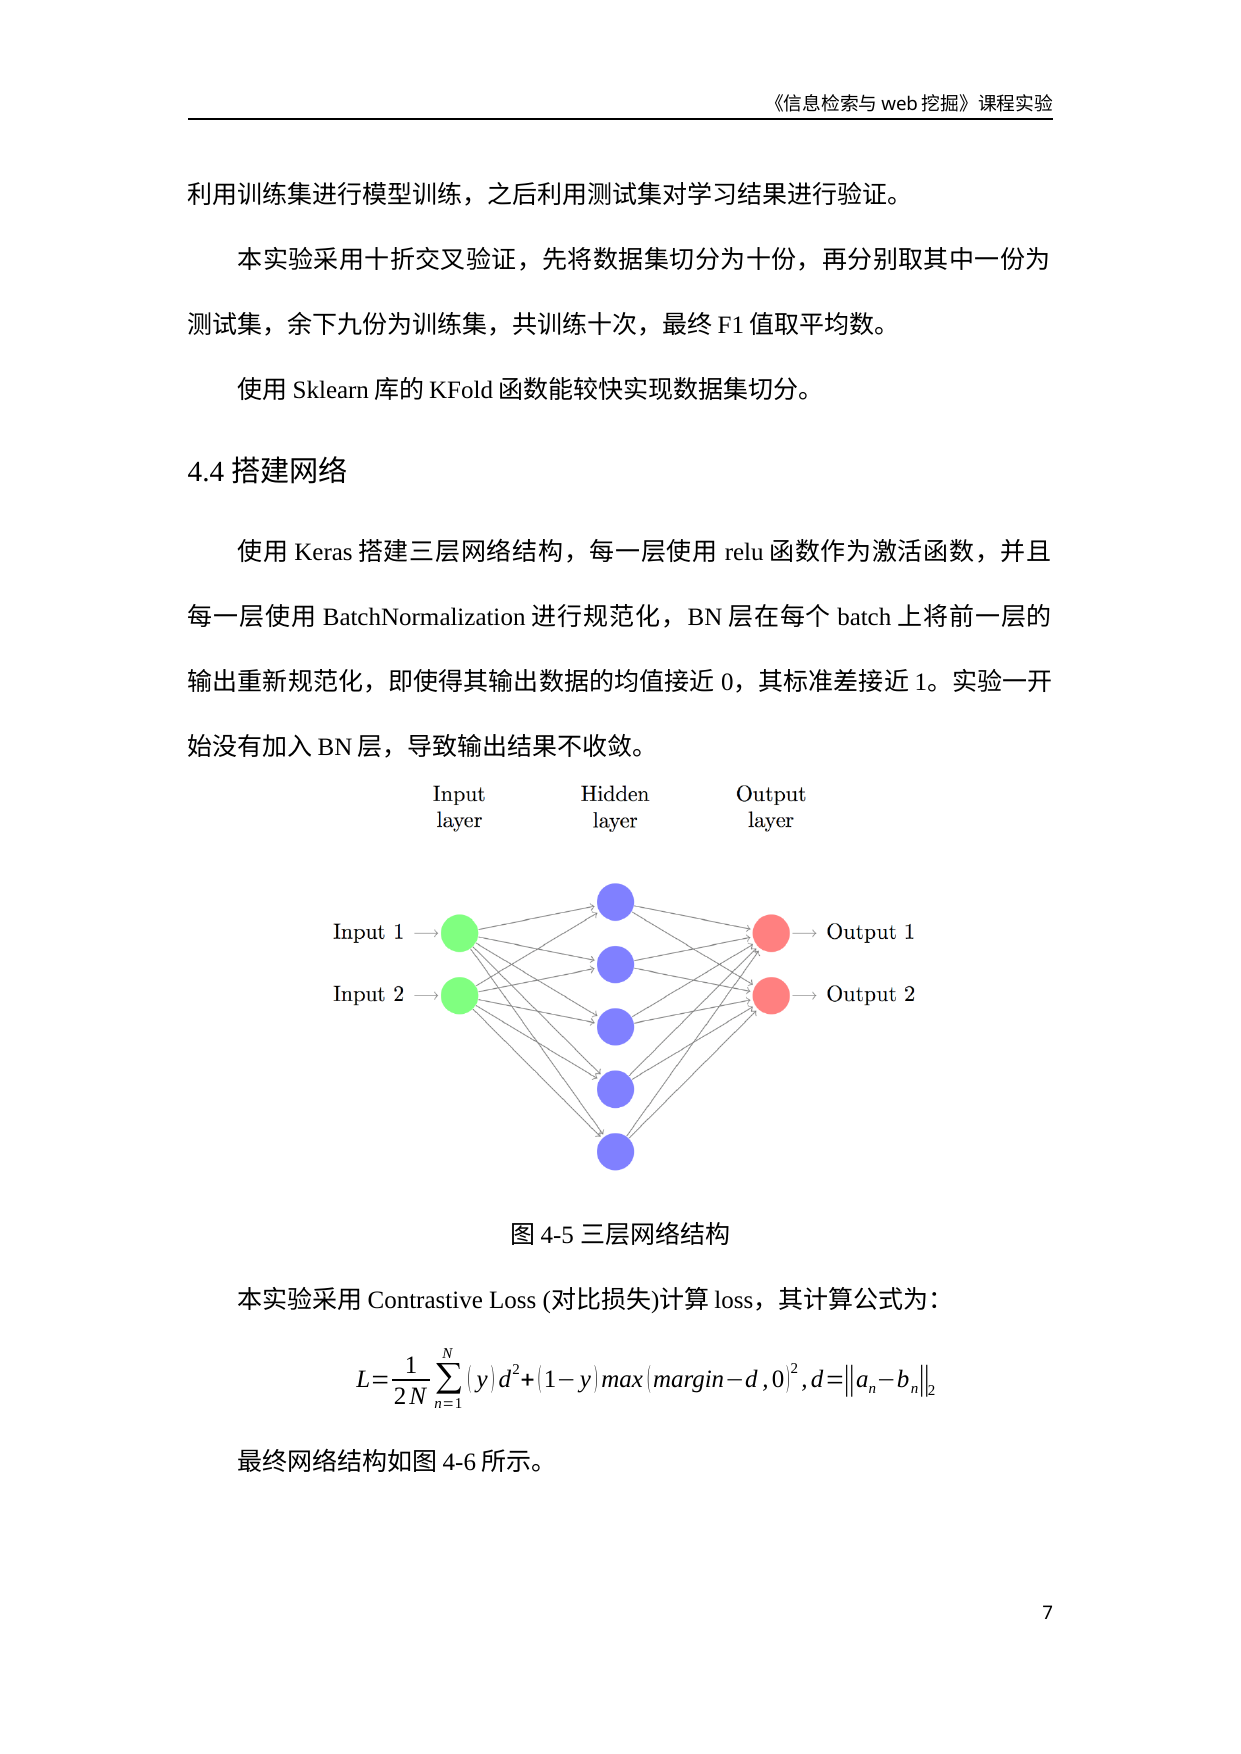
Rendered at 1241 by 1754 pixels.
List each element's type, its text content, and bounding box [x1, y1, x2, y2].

text 使用Sklearn库的KFold函数能较快实现数据集切分。 [187, 355, 1053, 420]
text 最终网络结构如图4-6所示。 [187, 1427, 1053, 1492]
text 使用Keras搭建三层网络结构，每一层使用relu函数作为激活函数，并且每一层使用BatchNormalization进行规范化，BN层在每个batch上将前一层的输出重新规范化，即使得其输出数据的均值接近0，其标准差接近1。实验一开始没有加入BN层，导致输出结果不收敛。 [187, 517, 1053, 777]
text 图4-5 三层网络结构 [187, 1200, 1053, 1265]
text 4.4 搭建网络 [187, 436, 1053, 501]
picture [276, 777, 964, 1179]
text 本实验采用Contrastive Loss (对比损失)计算loss，其计算公式为： [187, 1265, 1053, 1330]
text 交叉验证（CV，Cross Validation）是用来验证分类器性能的一种统计分析方法。其基本思想是，在训练开始之前，将原始数据划分为训练集和测试集，利用训练集进行模型训练，之后利用测试集对学习结果进行验证。 [187, 160, 1053, 225]
text 本实验采用十折交叉验证，先将数据集切分为十份，再分别取其中一份为测试集，余下九份为训练集，共训练十次，最终F1值取平均数。 [187, 225, 1053, 355]
